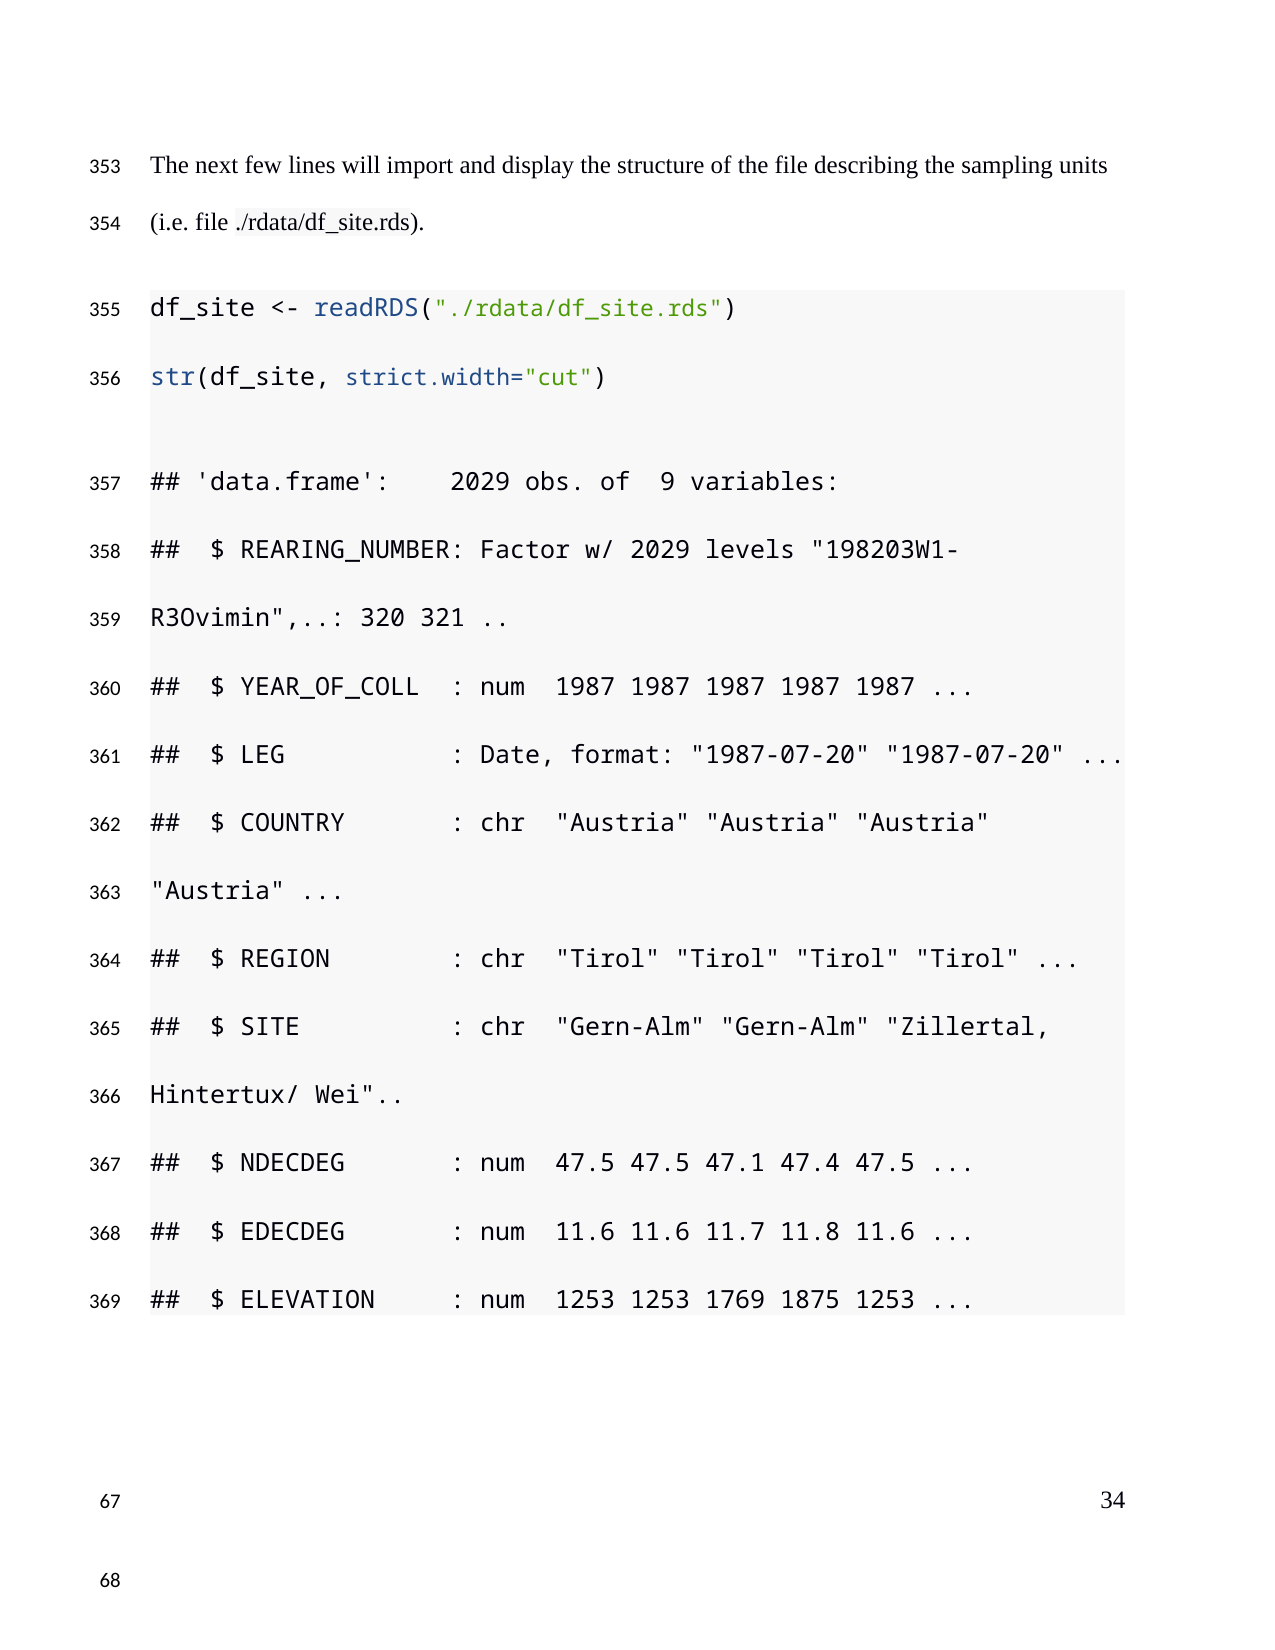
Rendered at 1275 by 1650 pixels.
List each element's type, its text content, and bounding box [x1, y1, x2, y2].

text ## 'data.frame': 2029 obs. of 9 variables: ## $ REARING_NUMBER: Factor w/ 2029 levels "198203W1-R3Ovimin",..: 320 321 .. ## $ YEAR_OF_COLL : num 1987 1987 1987 1987 1987 ... ## $ LEG : Date, format: "1987-07-20" "1987-07-20" ... ## $ COUNTRY : chr "Austria" "Austria" "Austria" "Austria" ... ## $ REGION : chr "Tirol" "Tirol" "Tirol" "Tirol" ... ## $ SITE : chr "Gern-Alm" "Gern-Alm" "Zillertal, Hintertux/ Wei".. ## $ NDECDEG : num 47.5 47.5 47.1 47.4 47.5 ... ## $ EDECDEG : num 11.6 11.6 11.7 11.8 11.6 ... ## $ ELEVATION : num 1253 1253 1769 1875 1253 ... [150, 464, 1125, 736]
text df_site <- readRDS("./rdata/df_site.rds") str(df_site, strict.width="cut") [150, 290, 1125, 392]
text The next few lines will import and display the structure of the file describing the sampling units (i.e. file ./rdata/df_site.rds). [150, 150, 1125, 236]
text ## 'data.frame': 2029 obs. of 9 variables: ## $ REARING_NUMBER: Factor w/ 2029 levels "198203W1-R3Ovimin",..: 320 321 .. ## $ YEAR_OF_COLL : num 1987 1987 1987 1987 1987 ... ## $ LEG : Date, format: "1987-07-20" "1987-07-20" ... ## $ COUNTRY : chr "Austria" "Austria" "Austria" "Austria" ... ## $ REGION : chr "Tirol" "Tirol" "Tirol" "Tirol" ... ## $ SITE : chr "Gern-Alm" "Gern-Alm" "Zillertal, Hintertux/ Wei".. ## $ NDECDEG : num 47.5 47.5 47.1 47.4 47.5 ... ## $ EDECDEG : num 11.6 11.6 11.7 11.8 11.6 ... ## $ ELEVATION : num 1253 1253 1769 1875 1253 ... [150, 770, 1125, 1315]
